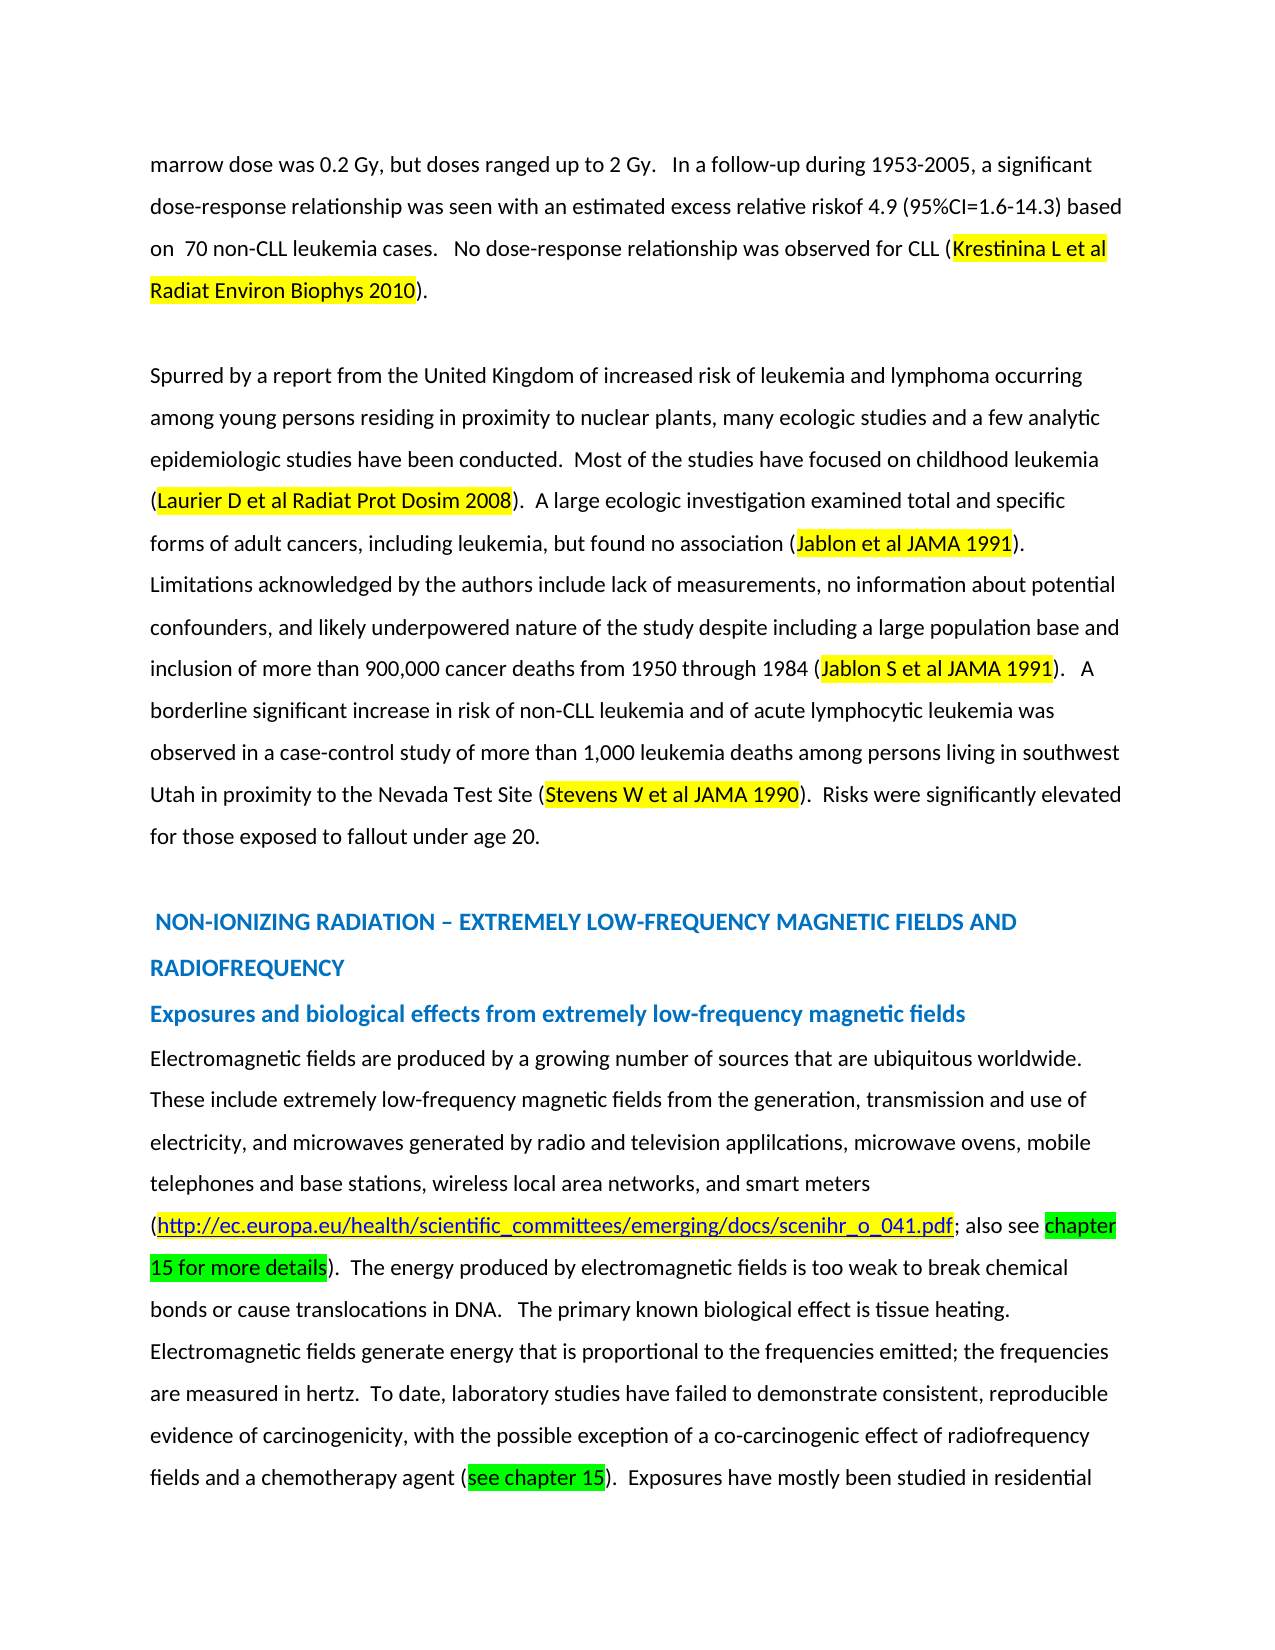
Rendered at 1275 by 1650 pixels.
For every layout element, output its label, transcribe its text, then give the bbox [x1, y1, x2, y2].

text Spurred by a report from the United Kingdom of increased risk of leukemia and lymphoma occurring among young persons residing in proximity to nuclear plants, many ecologic studies and a few analytic epidemiologic studies have been conducted. Most of the studies have focused on childhood leukemia (Laurier D et al Radiat Prot Dosim 2008). A large ecologic investigation examined total and specific forms of adult cancers, including leukemia, but found no association (Jablon et al JAMA 1991). Limitations acknowledged by the authors include lack of measurements, no information about potential confounders, and likely underpowered nature of the study despite including a large population base and inclusion of more than 900,000 cancer deaths from 1950 through 1984 (Jablon S et al JAMA 1991). A borderline significant increase in risk of non-CLL leukemia and of acute lymphocytic leukemia was observed in a case-control study of more than 1,000 leukemia deaths among persons living in southwest Utah in proximity to the Nevada Test Site (Stevens W et al JAMA 1990). Risks were significantly elevated for those exposed to fallout under age 20. [150, 361, 1125, 851]
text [150, 1044, 1125, 1491]
text NON-IONIZING RADIATION – EXTREMELY LOW-FREQUENCY MAGNETIC FIELDS AND RADIOFREQUENCY [150, 906, 1125, 983]
text Exposures and biological effects from extremely low-frequency magnetic fields [150, 998, 1125, 1028]
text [150, 150, 1125, 304]
